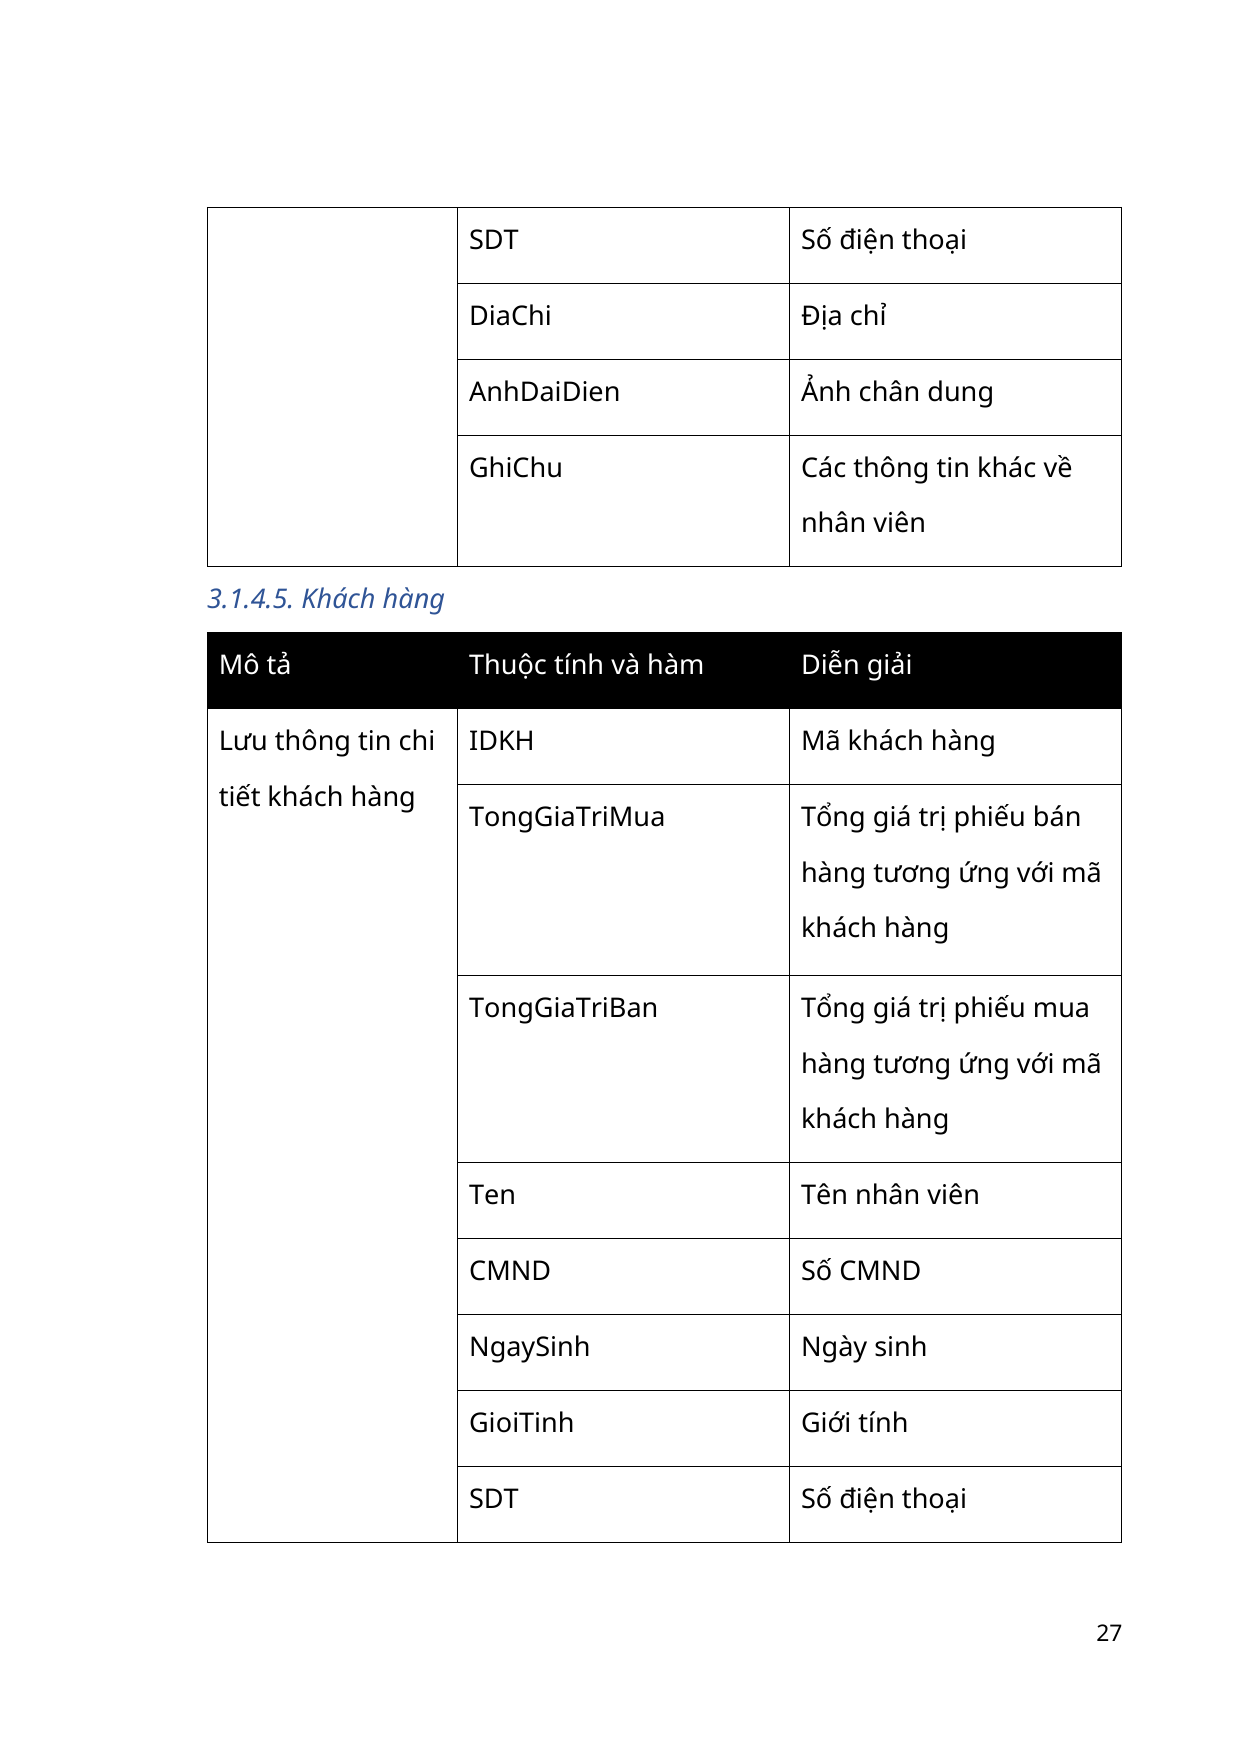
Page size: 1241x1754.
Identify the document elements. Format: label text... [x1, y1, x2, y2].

table_cell Tên nhân viên [790, 1163, 1121, 1238]
table_header Mô tả [208, 633, 457, 708]
table_cell TongGiaTriBan [458, 976, 789, 1162]
table_cell SDT [458, 208, 789, 283]
table_header Diễn giải [790, 633, 1121, 708]
subtitle 3.1.4.5. Khách hàng [207, 580, 1122, 617]
table_cell Địa chỉ [790, 284, 1121, 359]
table_cell Tổng giá trị phiếu mua hàng tương ứng với mã khách hàng [790, 976, 1121, 1162]
table_cell TongGiaTriMua [458, 785, 789, 975]
table_cell Ngày sinh [790, 1315, 1121, 1390]
table_cell SDT [458, 1467, 789, 1542]
table_cell GioiTinh [458, 1391, 789, 1466]
table_cell NgaySinh [458, 1315, 789, 1390]
table_cell IDKH [458, 709, 789, 784]
table_cell Giới tính [790, 1391, 1121, 1466]
table_cell GhiChu [458, 436, 789, 566]
table_cell Số điện thoại [790, 1467, 1121, 1542]
table_cell Tổng giá trị phiếu bán hàng tương ứng với mã khách hàng [790, 785, 1121, 975]
table_cell CMND [458, 1239, 789, 1314]
table_cell Số điện thoại [790, 208, 1121, 283]
table_header Thuộc tính và hàm [458, 633, 789, 708]
table_cell AnhDaiDien [458, 360, 789, 435]
table_cell DiaChi [458, 284, 789, 359]
table_cell Ảnh chân dung [790, 360, 1121, 435]
table_cell Các thông tin khác về nhân viên [790, 436, 1121, 566]
table_cell Ten [458, 1163, 789, 1238]
table_cell Mã khách hàng [790, 709, 1121, 784]
table_cell Số CMND [790, 1239, 1121, 1314]
table_cell Lưu thông tin chi tiết khách hàng [208, 709, 457, 1542]
